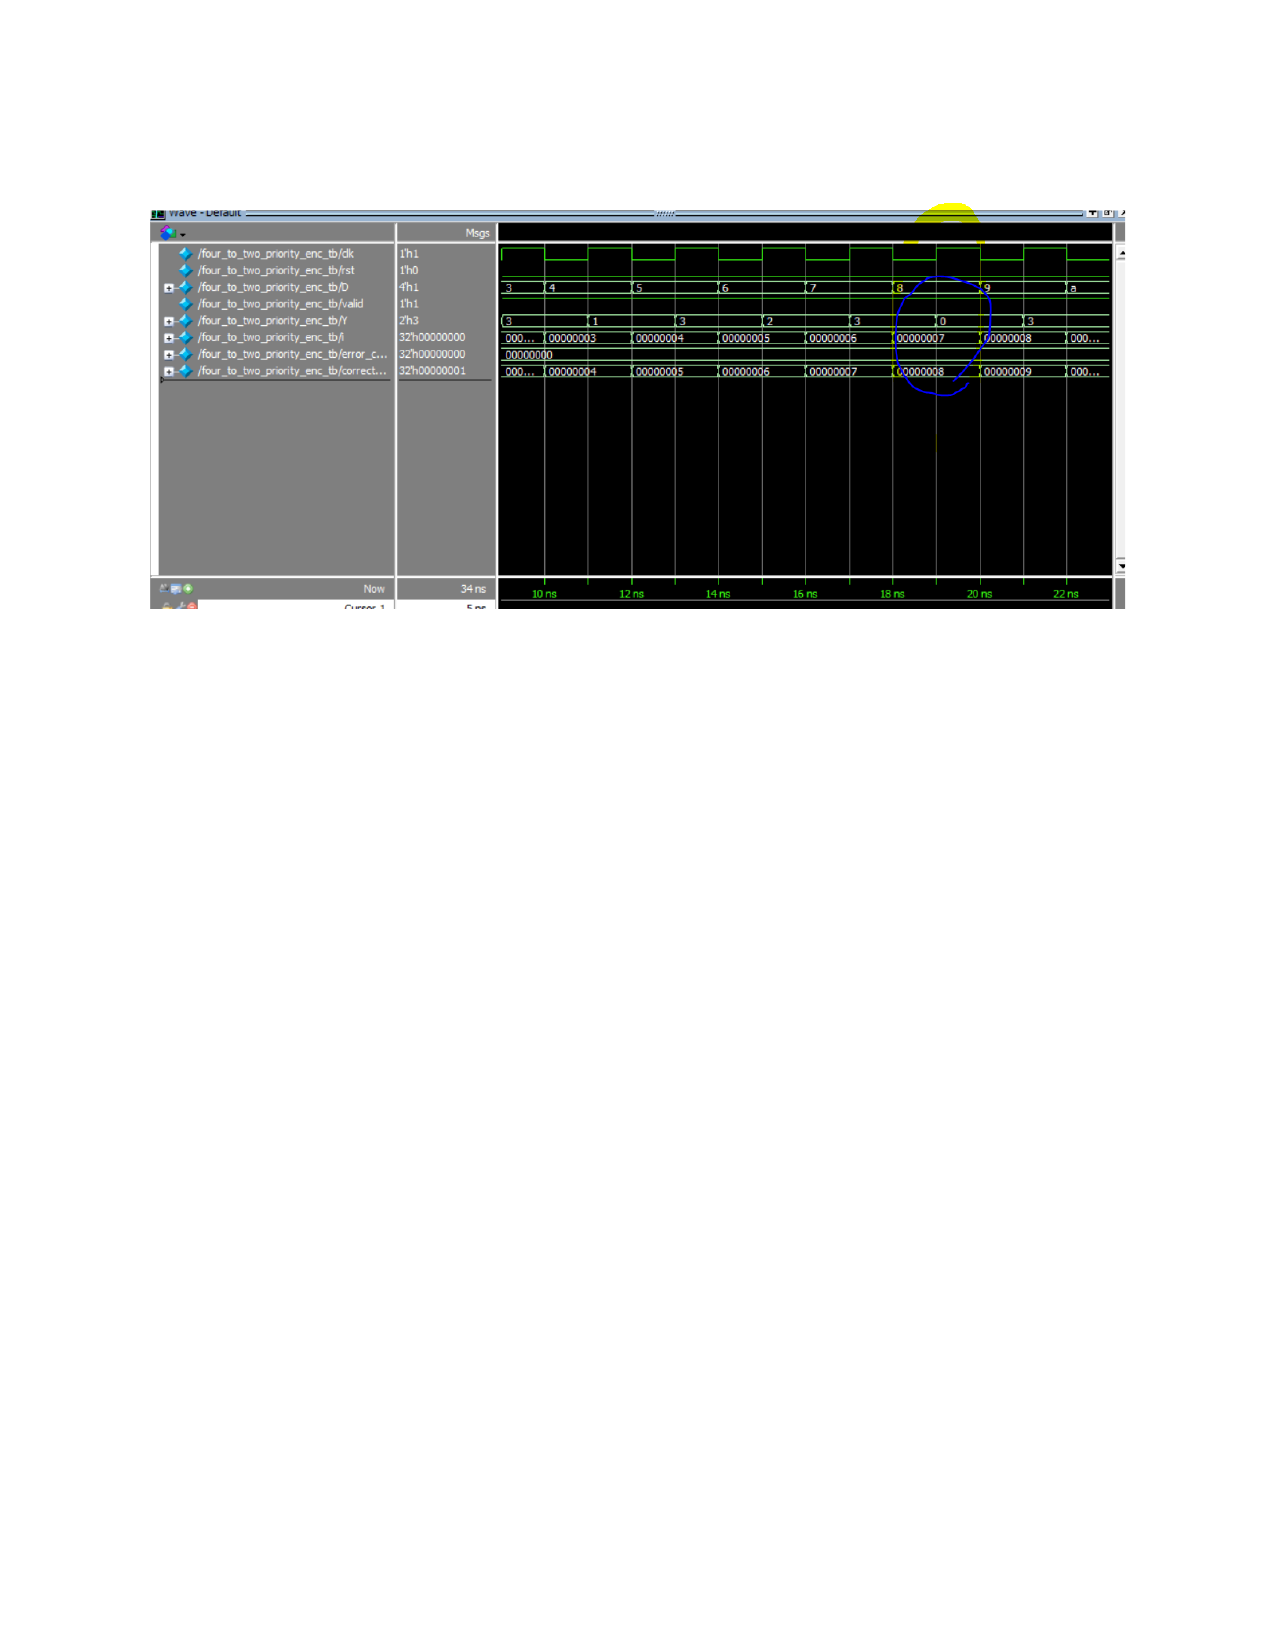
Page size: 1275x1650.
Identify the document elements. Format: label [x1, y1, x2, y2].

picture [150, 203, 1125, 609]
